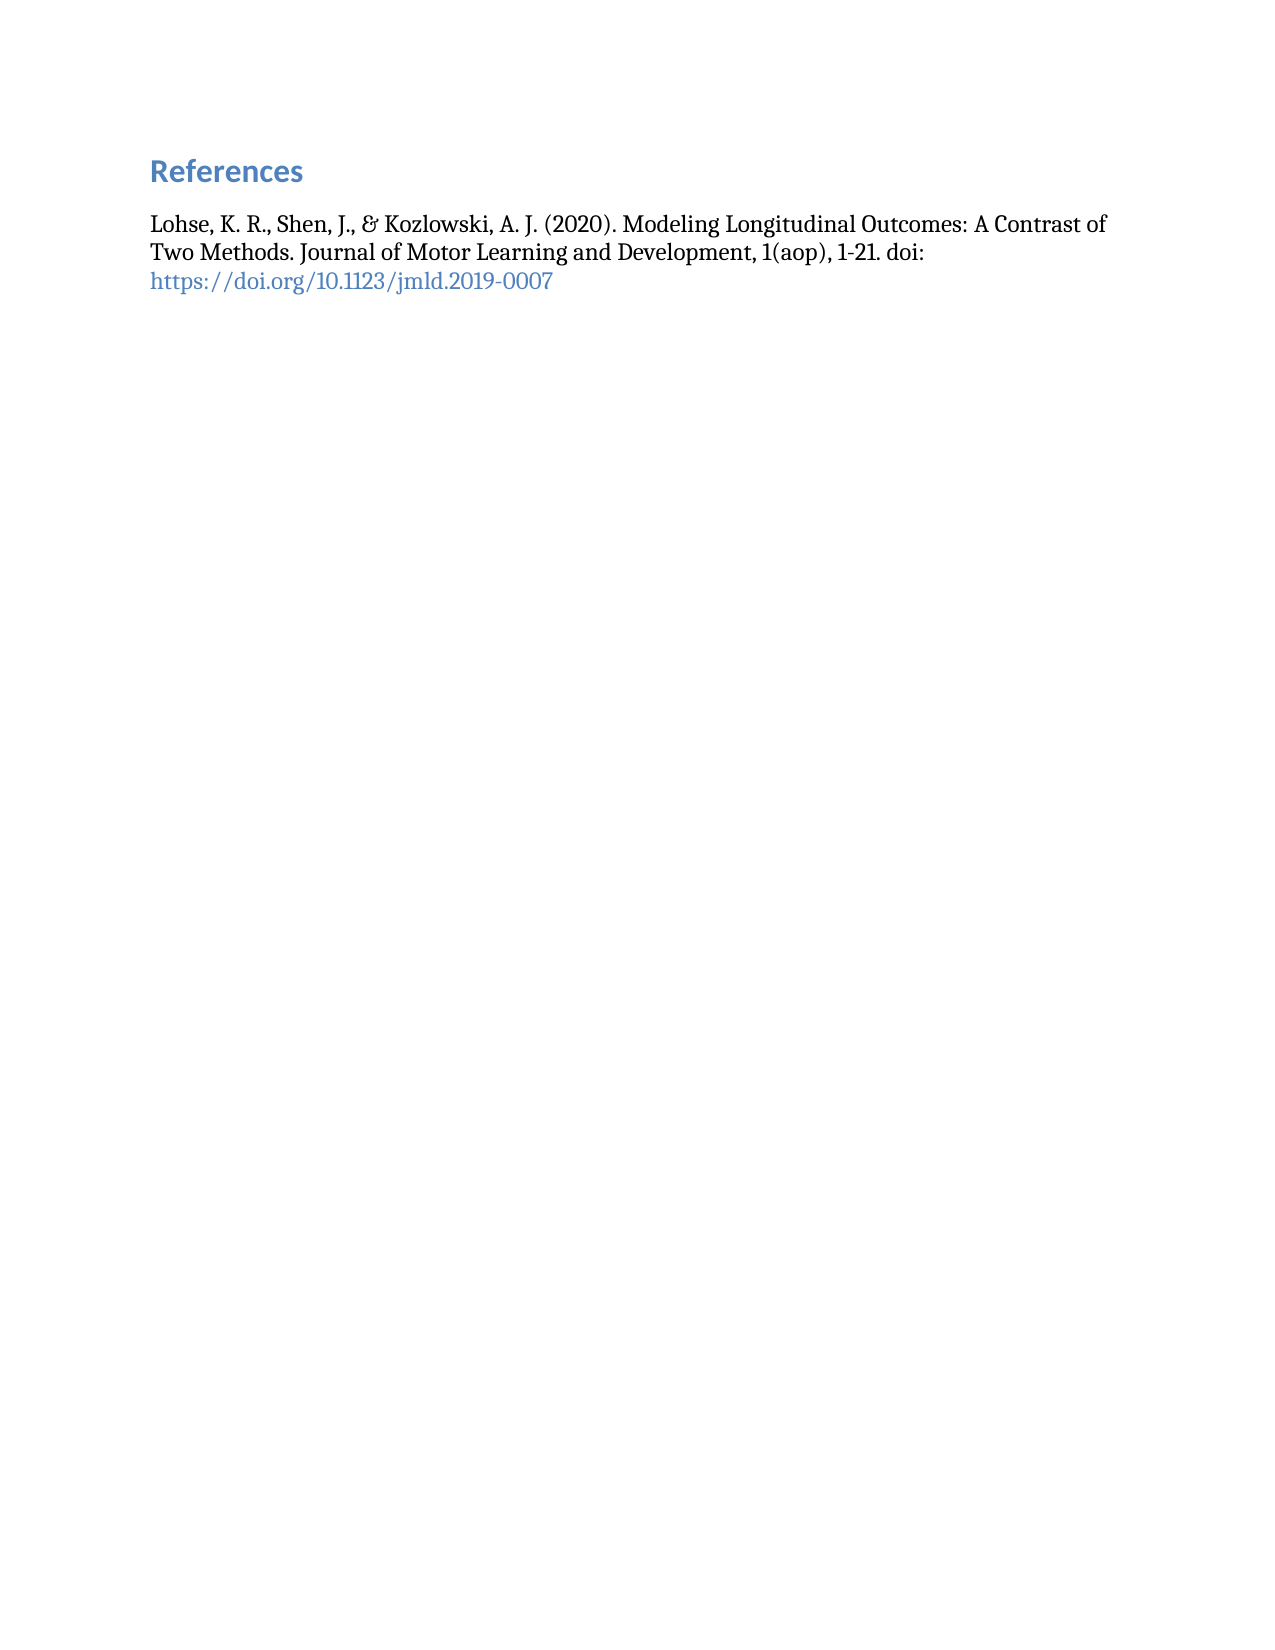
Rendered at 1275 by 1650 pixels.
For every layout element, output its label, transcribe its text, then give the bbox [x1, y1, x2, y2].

text Lohse, K. R., Shen, J., & Kozlowski, A. J. (2020). Modeling Longitudinal Outcomes: A Contrast of Two Methods. Journal of Motor Learning and Development, 1(aop), 1-21. doi: https://doi.org/10.1123/jmld.2019-0007 [150, 209, 1125, 296]
subtitle References [150, 150, 1125, 191]
